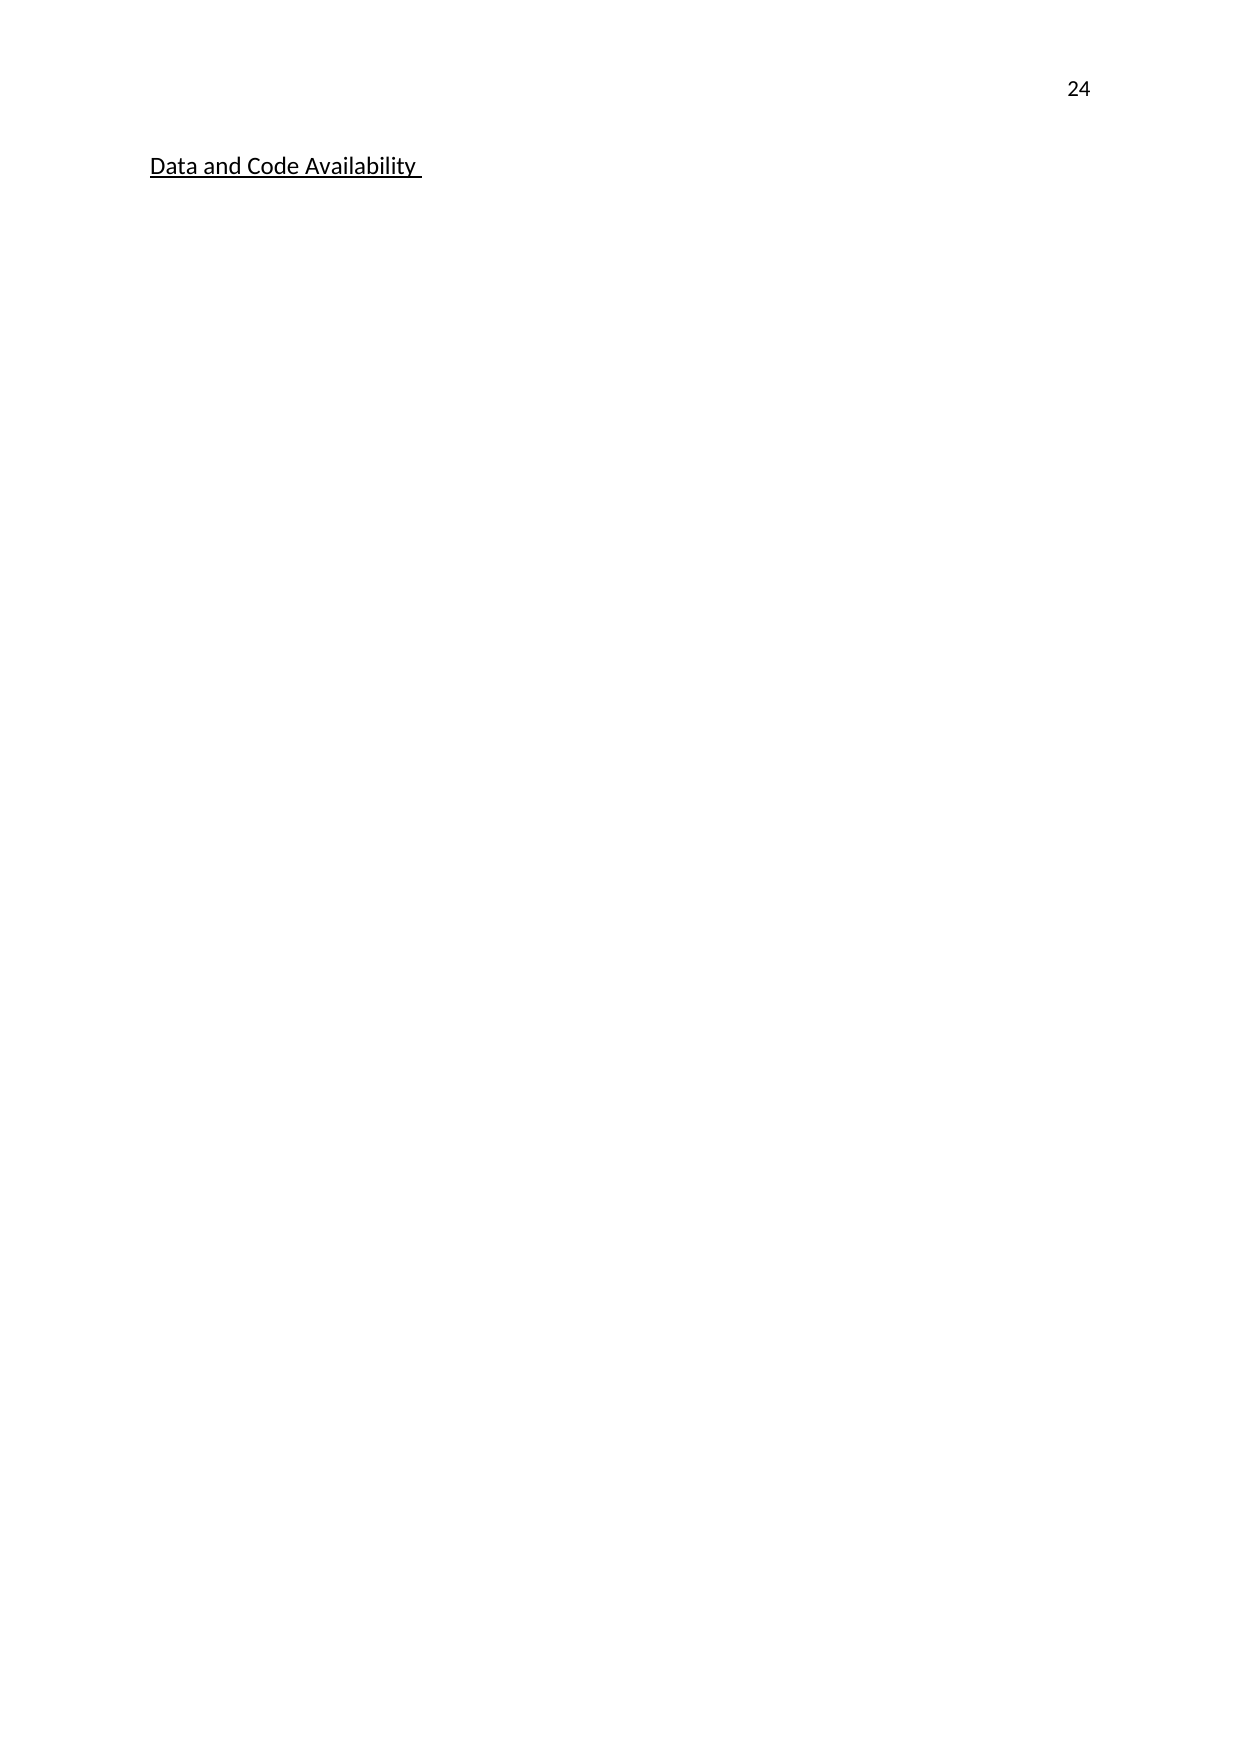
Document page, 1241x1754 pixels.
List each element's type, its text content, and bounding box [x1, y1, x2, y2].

text Data and Code Availability [150, 150, 1090, 181]
